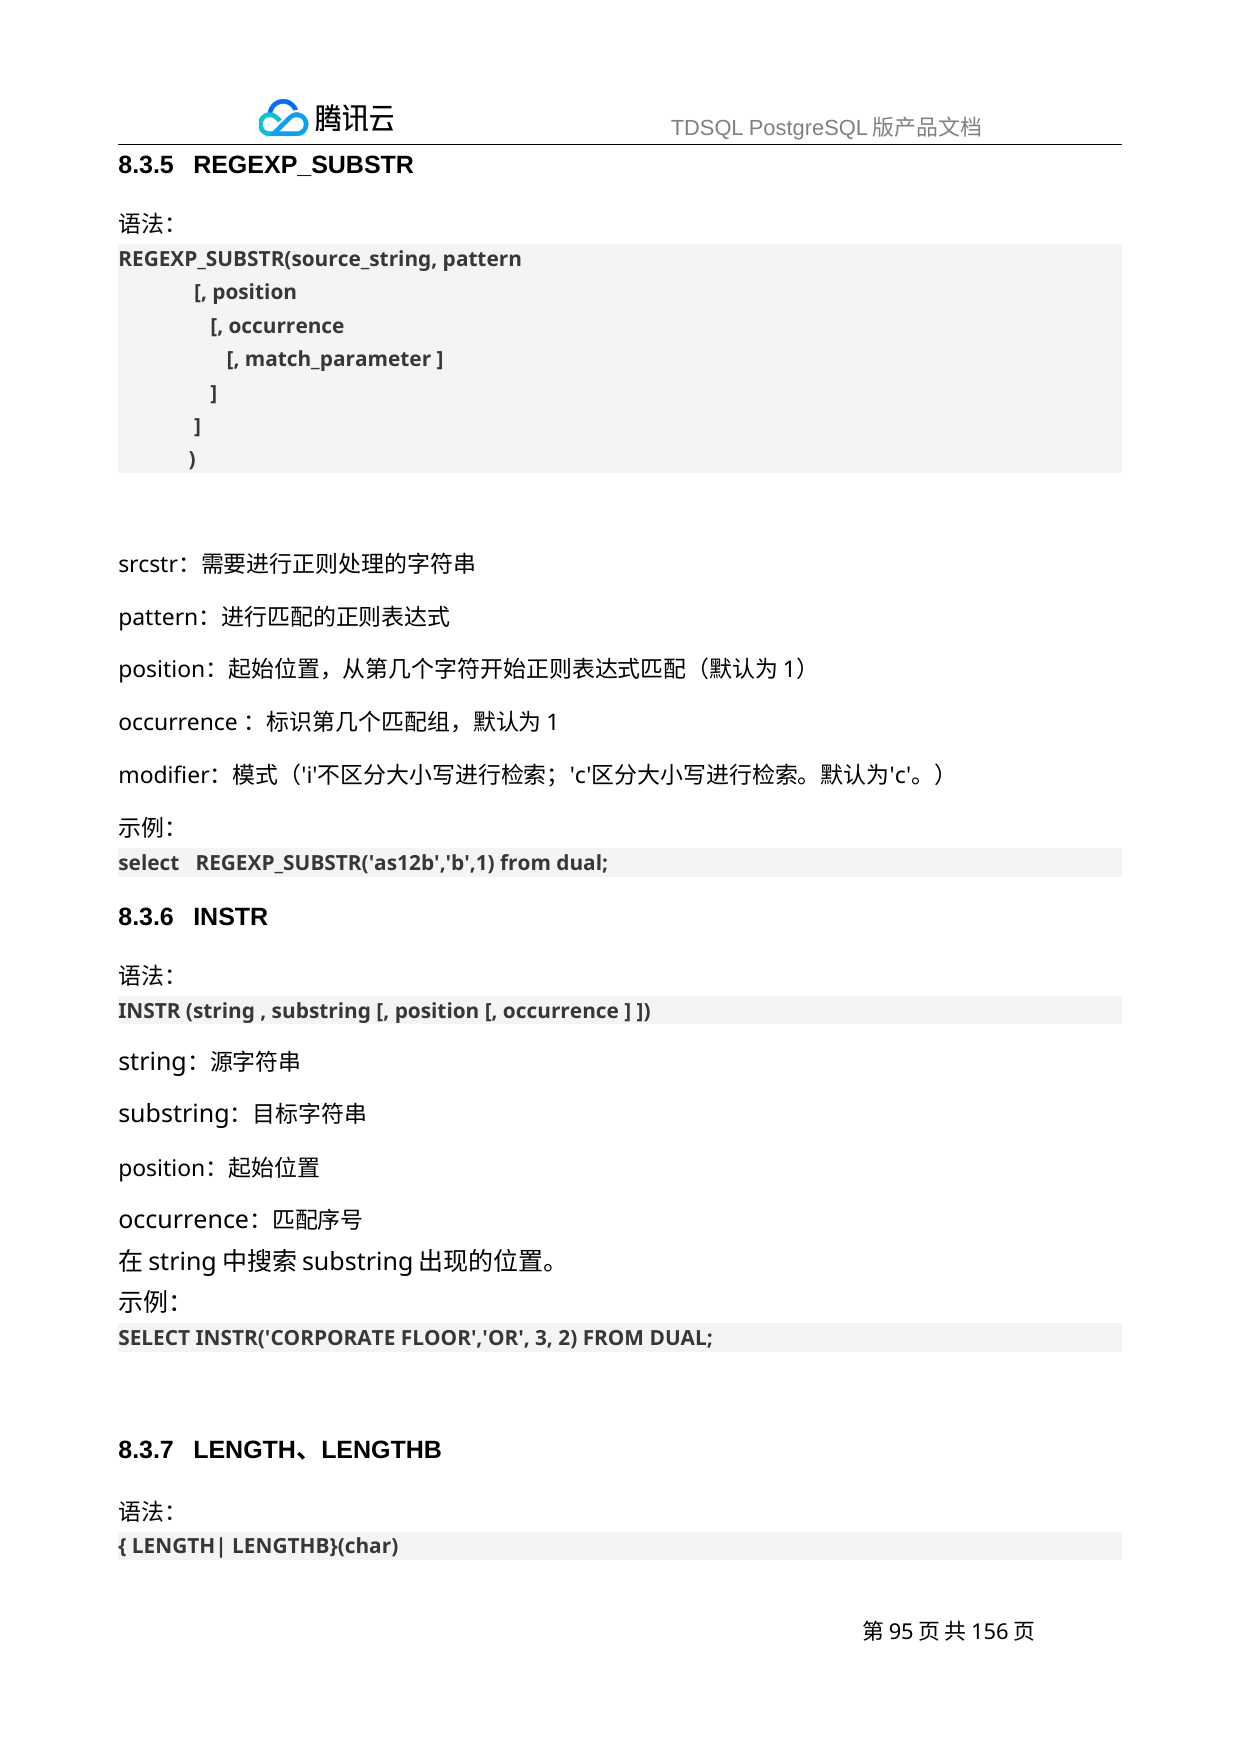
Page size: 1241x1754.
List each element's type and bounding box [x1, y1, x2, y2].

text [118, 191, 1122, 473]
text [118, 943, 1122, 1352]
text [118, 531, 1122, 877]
picture [258, 99, 393, 136]
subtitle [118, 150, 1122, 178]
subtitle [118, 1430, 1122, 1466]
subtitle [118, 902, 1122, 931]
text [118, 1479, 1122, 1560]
